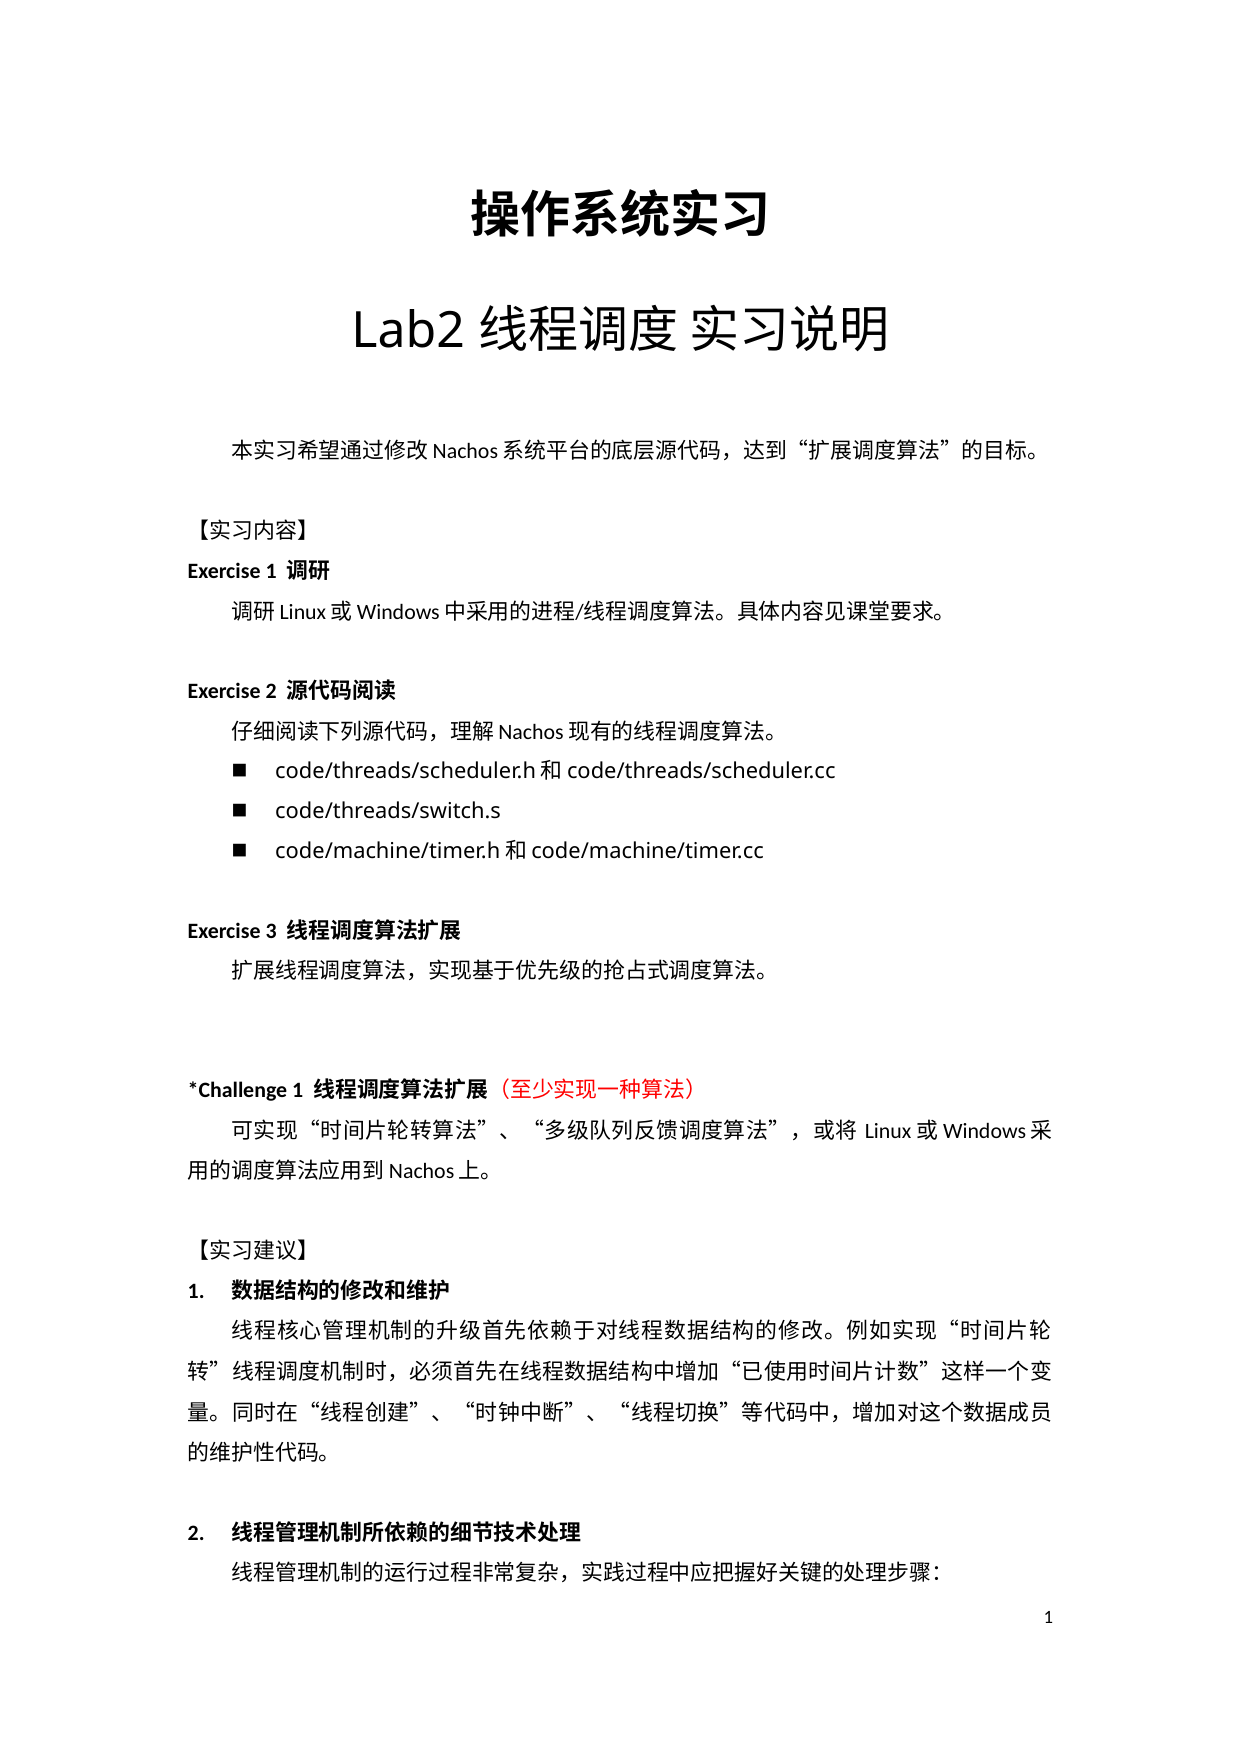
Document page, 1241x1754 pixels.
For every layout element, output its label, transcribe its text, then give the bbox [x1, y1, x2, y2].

text 本实习希望通过修改Nachos系统平台的底层源代码，达到“扩展调度算法”的目标。 [187, 433, 1053, 466]
text 线程核心管理机制的升级首先依赖于对线程数据结构的修改。例如实现“时间片轮转”线程调度机制时，必须首先在线程数据结构中增加“已使用时间片计数”这样一个变量。同时在“线程创建”、“时钟中断”、“线程切换”等代码中，增加对这个数据成员的维护性代码。 [187, 1313, 1053, 1467]
text 仔细阅读下列源代码，理解Nachos现有的线程调度算法。 [187, 713, 1053, 746]
text Lab2 线程调度 实习说明 [187, 277, 1053, 375]
text 【实习建议】 [187, 1232, 1053, 1265]
text Exercise 3 线程调度算法扩展 [187, 913, 1053, 945]
text 【实习内容】 [187, 513, 1053, 545]
text Exercise 1 调研 [187, 553, 1053, 586]
text 可实现“时间片轮转算法”、“多级队列反馈调度算法”，或将Linux或Windows采用的调度算法应用到Nachos上。 [187, 1112, 1053, 1185]
list code/machine/timer.h和code/machine/timer.cc [231, 834, 1053, 866]
text 扩展线程调度算法，实现基于优先级的抢占式调度算法。 [187, 953, 1053, 986]
text 调研Linux或Windows中采用的进程/线程调度算法。具体内容见课堂要求。 [187, 593, 1053, 626]
text 2. 线程管理机制所依赖的细节技术处理 [187, 1514, 1053, 1547]
text 操作系统实习 [187, 162, 1053, 259]
list code/threads/switch.s [231, 794, 1053, 826]
text *Challenge 1 线程调度算法扩展（至少实现一种算法） [187, 1072, 1053, 1104]
text 线程管理机制的运行过程非常复杂，实践过程中应把握好关键的处理步骤： [187, 1555, 1053, 1587]
text Exercise 2 源代码阅读 [187, 673, 1053, 706]
text 1. 数据结构的修改和维护 [187, 1273, 1053, 1305]
list code/threads/scheduler.h和code/threads/scheduler.cc [231, 754, 1053, 786]
